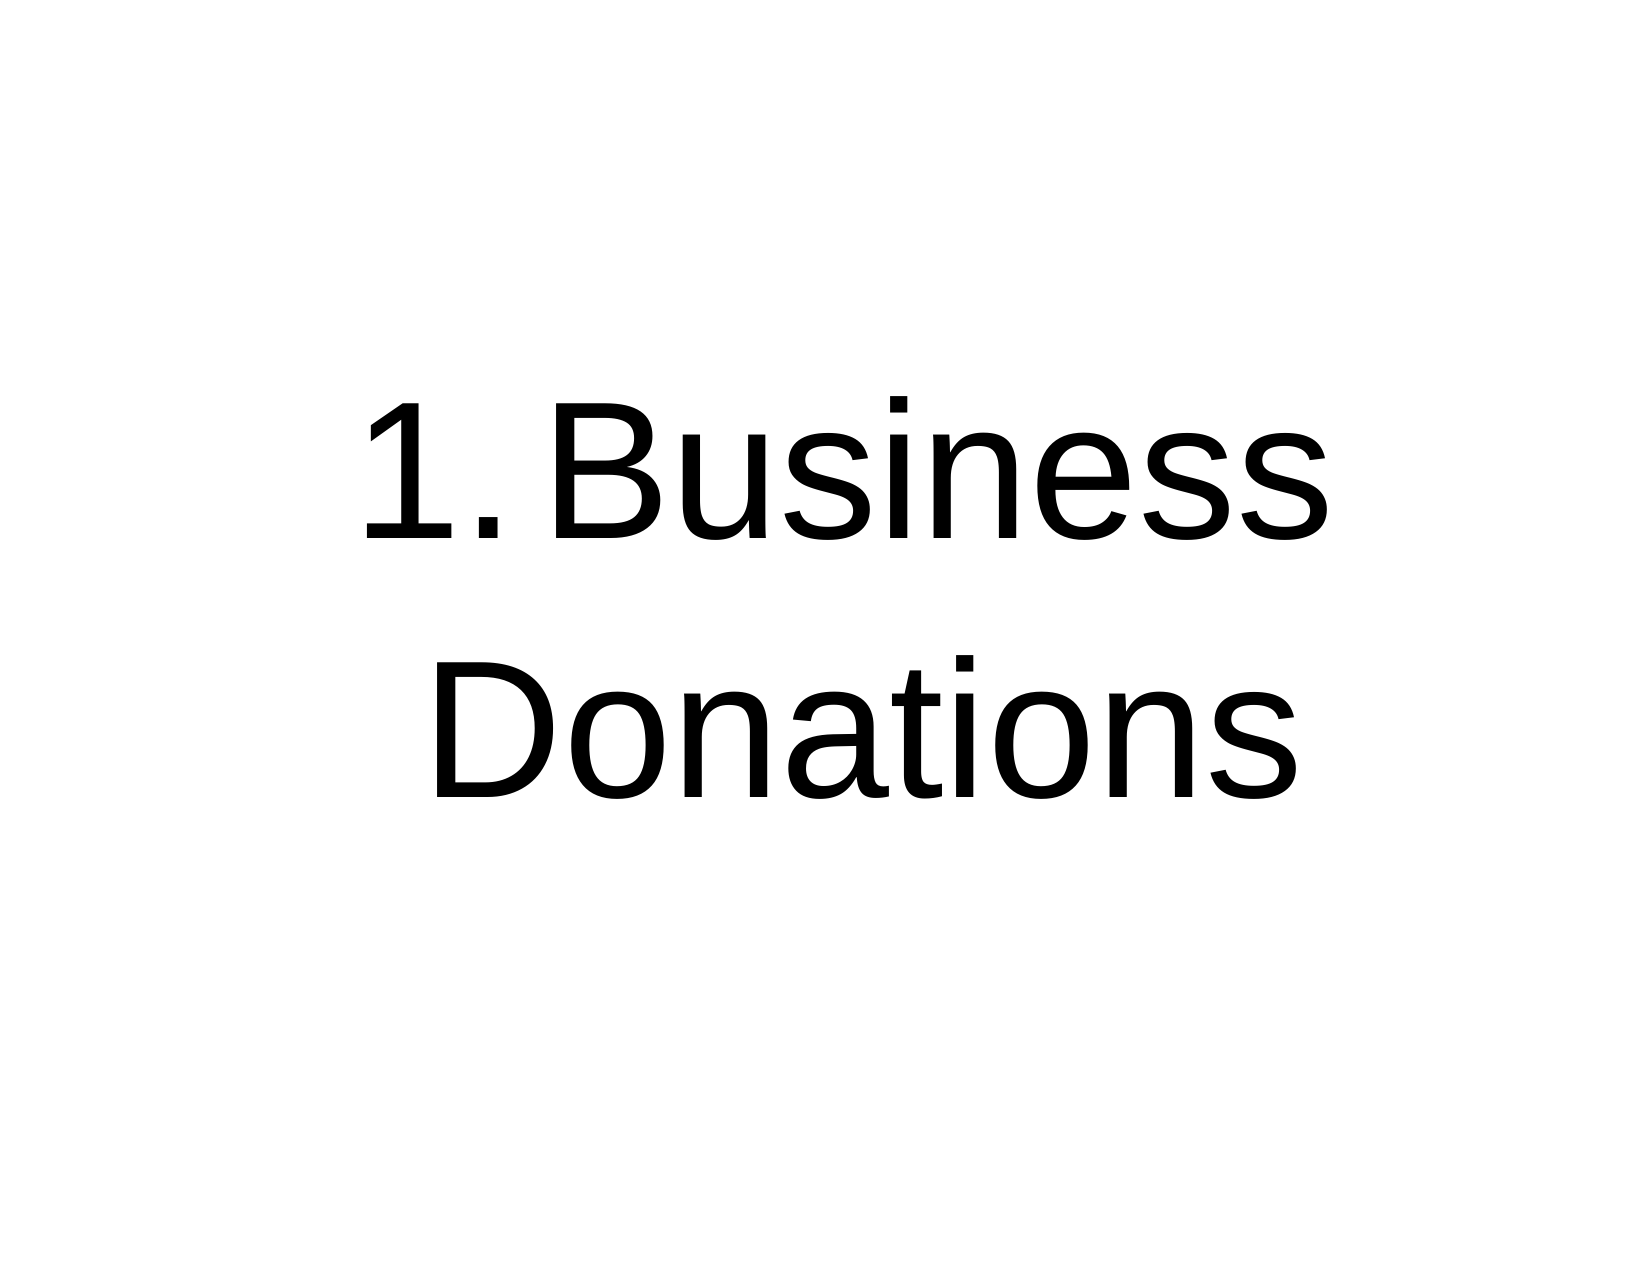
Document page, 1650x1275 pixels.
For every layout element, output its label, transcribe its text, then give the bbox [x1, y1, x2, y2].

list Business Donations [112, 355, 1575, 839]
